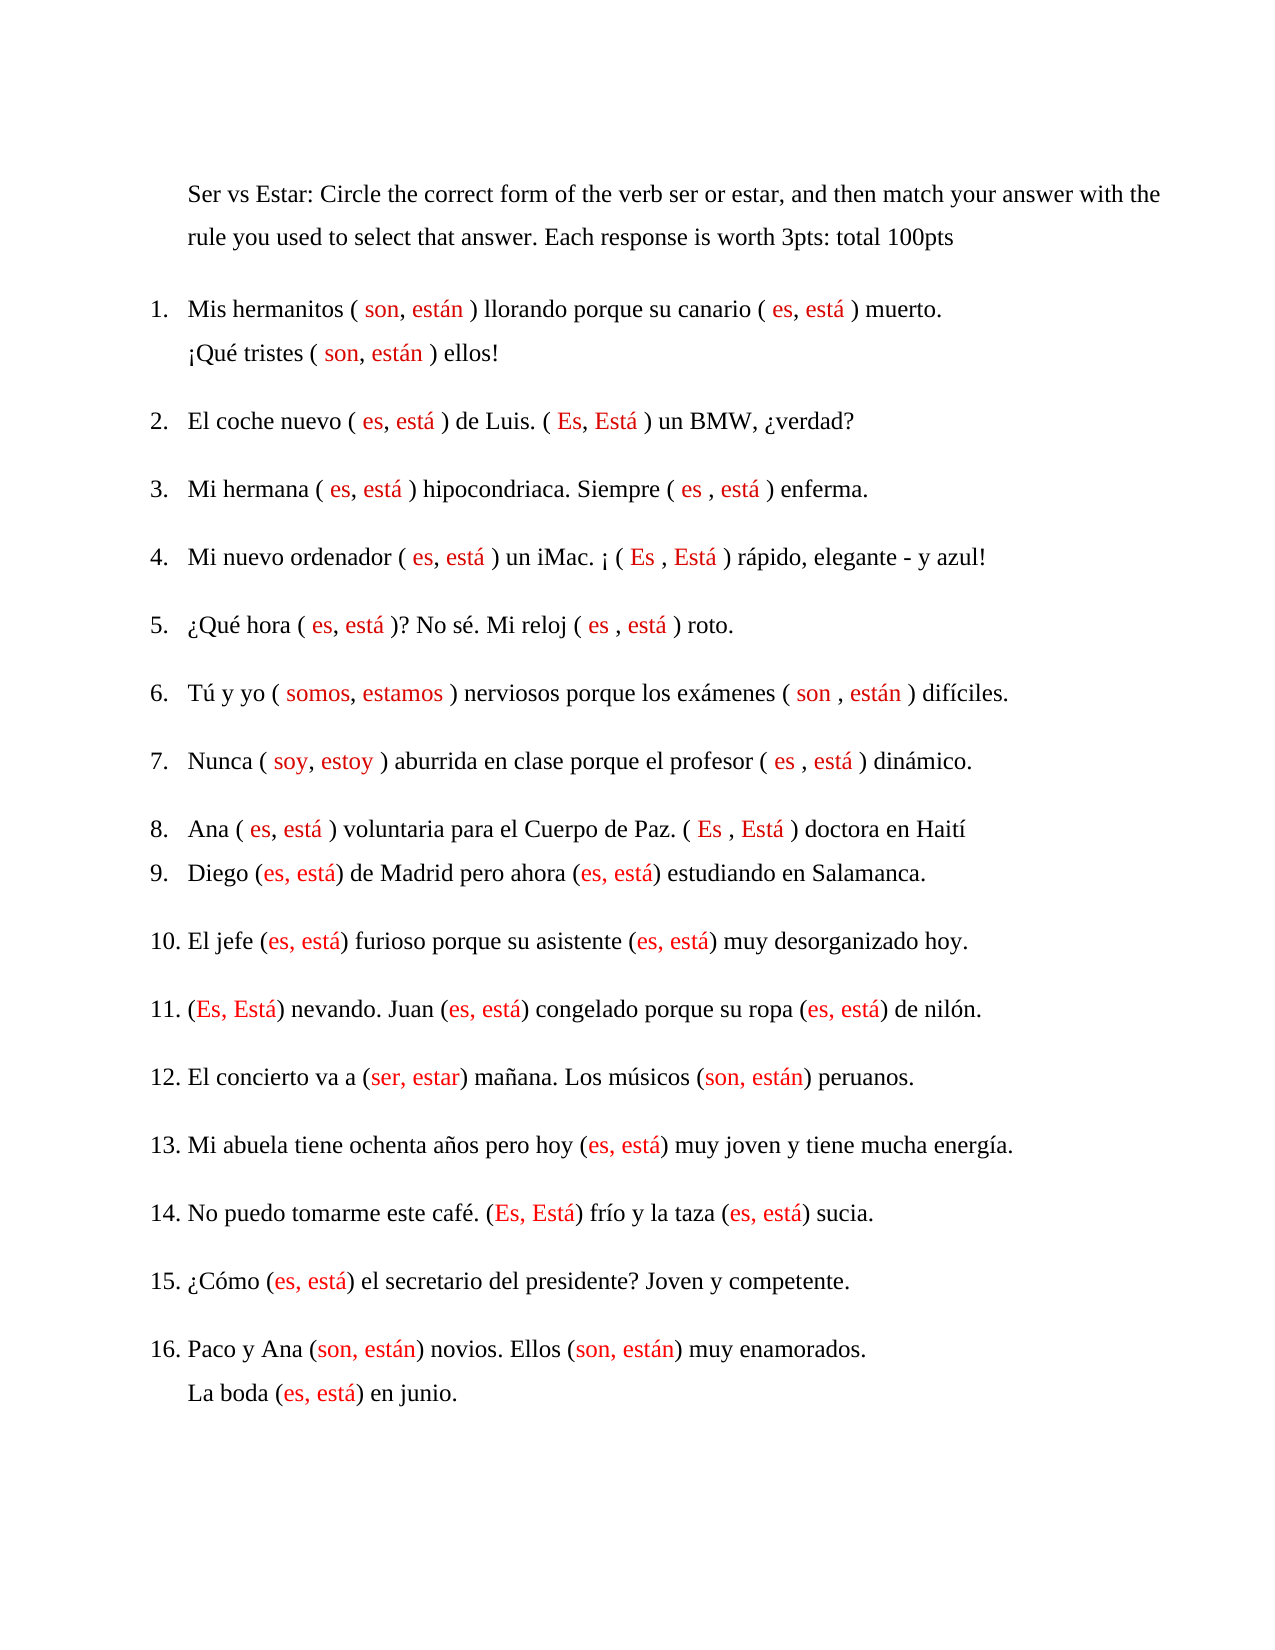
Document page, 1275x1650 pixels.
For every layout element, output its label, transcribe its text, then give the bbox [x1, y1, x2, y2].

list Mis hermanitos ( son, están ) llorando porque su canario ( es, está ) muerto. ¡Qué tristes ( son, están ) ellos! [150, 294, 1162, 366]
list Mi hermana ( es, está ) hipocondriaca. Siempre ( es , está ) enferma. [150, 474, 1162, 503]
list (Es, Está) nevando. Juan (es, está) congelado porque su ropa (es, está) de nilón. [150, 994, 1162, 1023]
text Ser vs Estar: Circle the correct form of the verb ser or estar, and then match your answer with the rule you used to select that answer. Each response is worth 3pts: total 100pts [187, 179, 1162, 251]
list Mi abuela tiene ochenta años pero hoy (es, está) muy joven y tiene mucha energía. [150, 1130, 1162, 1159]
list Ana ( es, está ) voluntaria para el Cuerpo de Paz. ( Es , Está ) doctora en Haití [150, 814, 1162, 843]
list Mi nuevo ordenador ( es, está ) un iMac. ¡ ( Es , Está ) rápido, elegante - y azul! [150, 542, 1162, 571]
list ¿Cómo (es, está) el secretario del presidente? Joven y competente. [150, 1266, 1162, 1295]
list El coche nuevo ( es, está ) de Luis. ( Es, Está ) un BMW, ¿verdad? [150, 406, 1162, 434]
list Nunca ( soy, estoy ) aburrida en clase porque el profesor ( es , está ) dinámico. [150, 746, 1162, 775]
list Paco y Ana (son, están) novios. Ellos (son, están) muy enamorados. La boda (es, está) en junio. [150, 1334, 1162, 1406]
list ¿Qué hora ( es, está )? No sé. Mi reloj ( es , está ) roto. [150, 610, 1162, 639]
list Tú y yo ( somos, estamos ) nerviosos porque los exámenes ( son , están ) difíciles. [150, 678, 1162, 707]
list El concierto va a (ser, estar) mañana. Los músicos (son, están) peruanos. [150, 1062, 1162, 1091]
list Diego (es, está) de Madrid pero ahora (es, está) estudiando en Salamanca. [150, 858, 1162, 886]
list No puedo tomarme este café. (Es, Está) frío y la taza (es, está) sucia. [150, 1198, 1162, 1227]
list El jefe (es, está) furioso porque su asistente (es, está) muy desorganizado hoy. [150, 926, 1162, 954]
